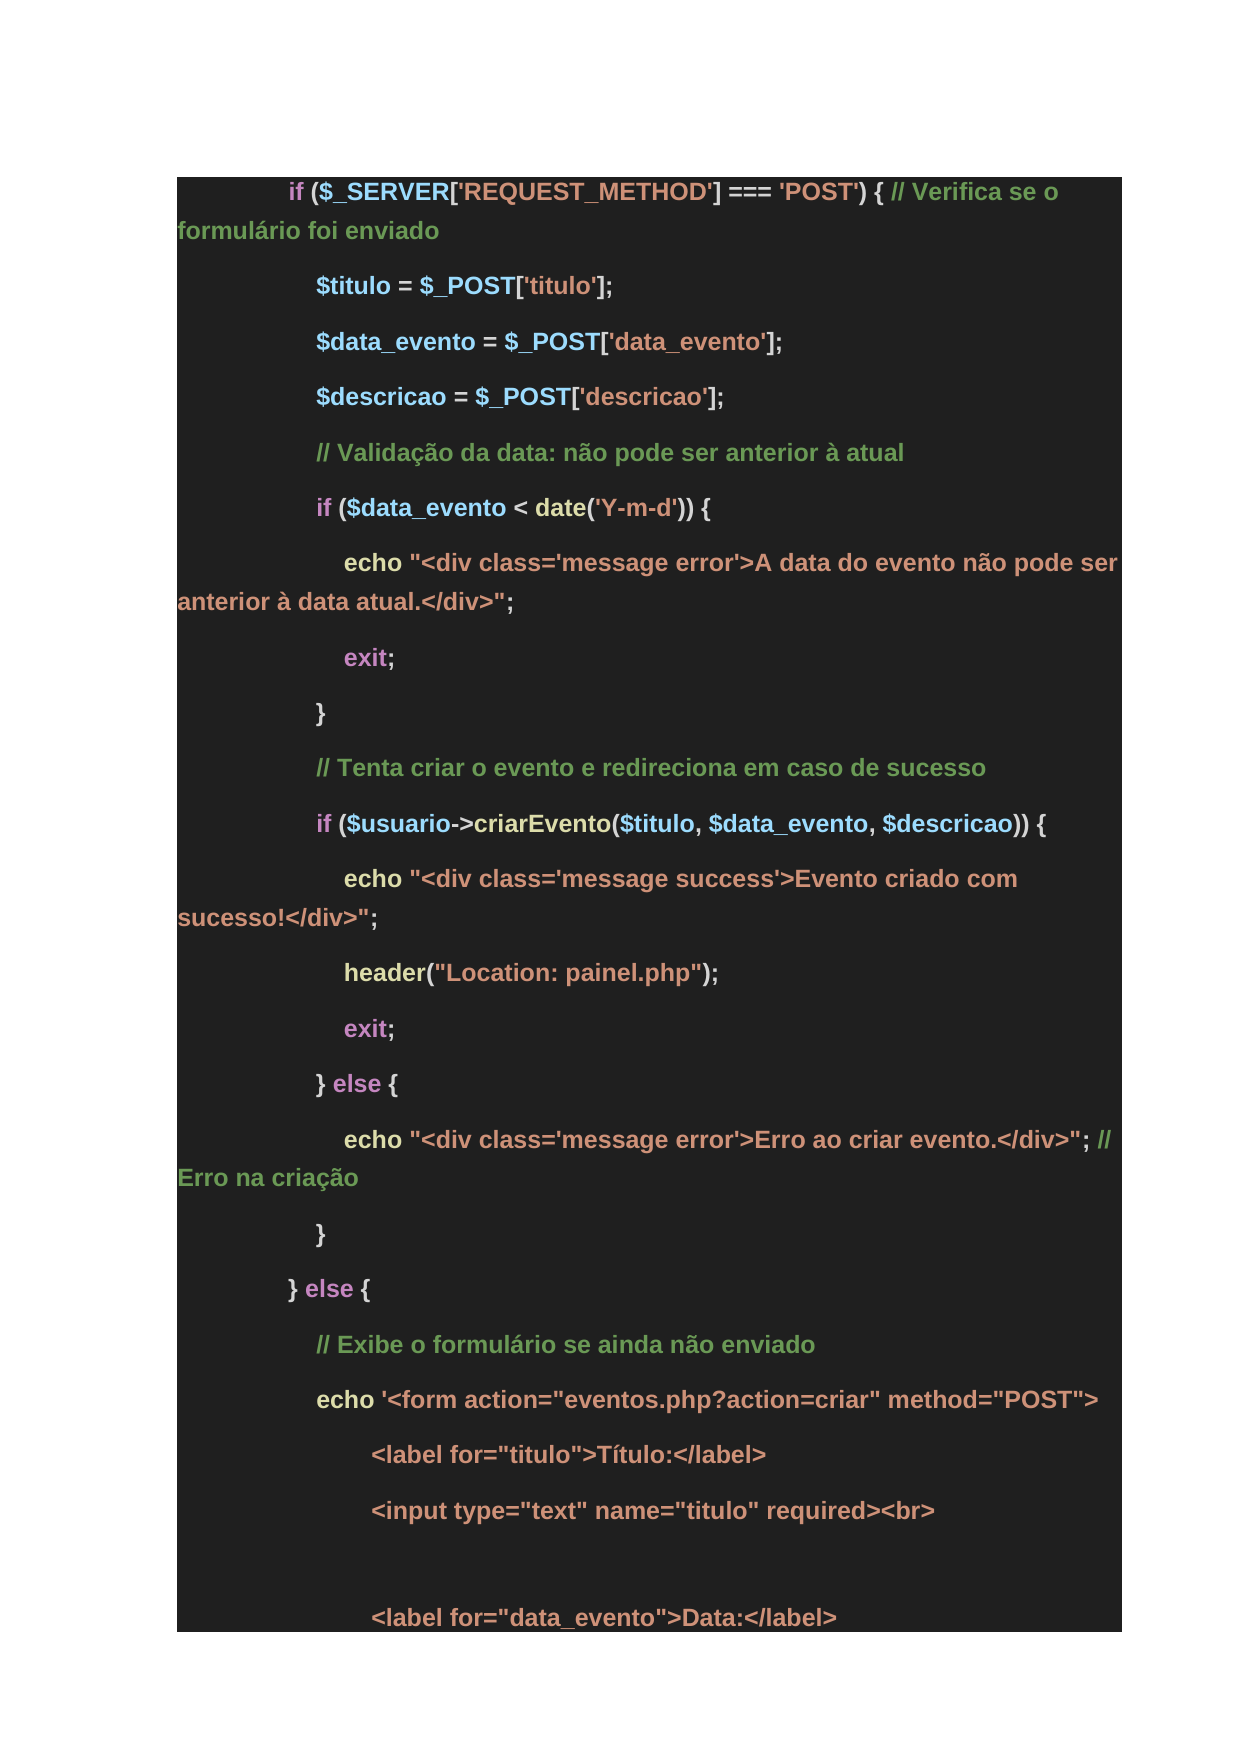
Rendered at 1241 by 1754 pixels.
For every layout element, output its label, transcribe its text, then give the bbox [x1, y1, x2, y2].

text exit; [177, 1014, 1122, 1042]
text } [177, 1219, 1122, 1247]
text <input type="text" name="titulo" required><br> [177, 1496, 1122, 1524]
text $titulo = $_POST['titulo']; [177, 271, 1122, 300]
text $descricao = $_POST['descricao']; [177, 382, 1122, 411]
text echo "<div class='message error'>A data do evento não pode ser anterior à data atual.</div>"; [177, 548, 1122, 616]
text echo "<div class='message error'>Erro ao criar evento.</div>"; // Erro na criação [177, 1124, 1122, 1192]
text // Validação da data: não pode ser anterior à atual [177, 437, 1122, 466]
text // Exibe o formulário se ainda não enviado [177, 1329, 1122, 1358]
text if ($usuario->criarEvento($titulo, $data_evento, $descricao)) { [177, 809, 1122, 837]
text header("Location: painel.php"); [177, 958, 1122, 987]
text <label for="data_evento">Data:</label> [177, 1603, 1122, 1632]
text if ($_SERVER['REQUEST_METHOD'] === 'POST') { // Verifica se o formulário foi enviado [177, 177, 1122, 244]
text echo "<div class='message success'>Evento criado com sucesso!</div>"; [177, 864, 1122, 932]
text } else { [177, 1069, 1122, 1098]
text echo '<form action="eventos.php?action=criar" method="POST"> [177, 1385, 1122, 1414]
text exit; [177, 642, 1122, 671]
text // Tenta criar o evento e redireciona em caso de sucesso [177, 753, 1122, 782]
text } [177, 698, 1122, 727]
text <label for="titulo">Título:</label> [177, 1440, 1122, 1469]
text $data_evento = $_POST['data_evento']; [177, 327, 1122, 355]
text if ($data_evento < date('Y-m-d')) { [177, 493, 1122, 522]
text } else { [177, 1274, 1122, 1303]
